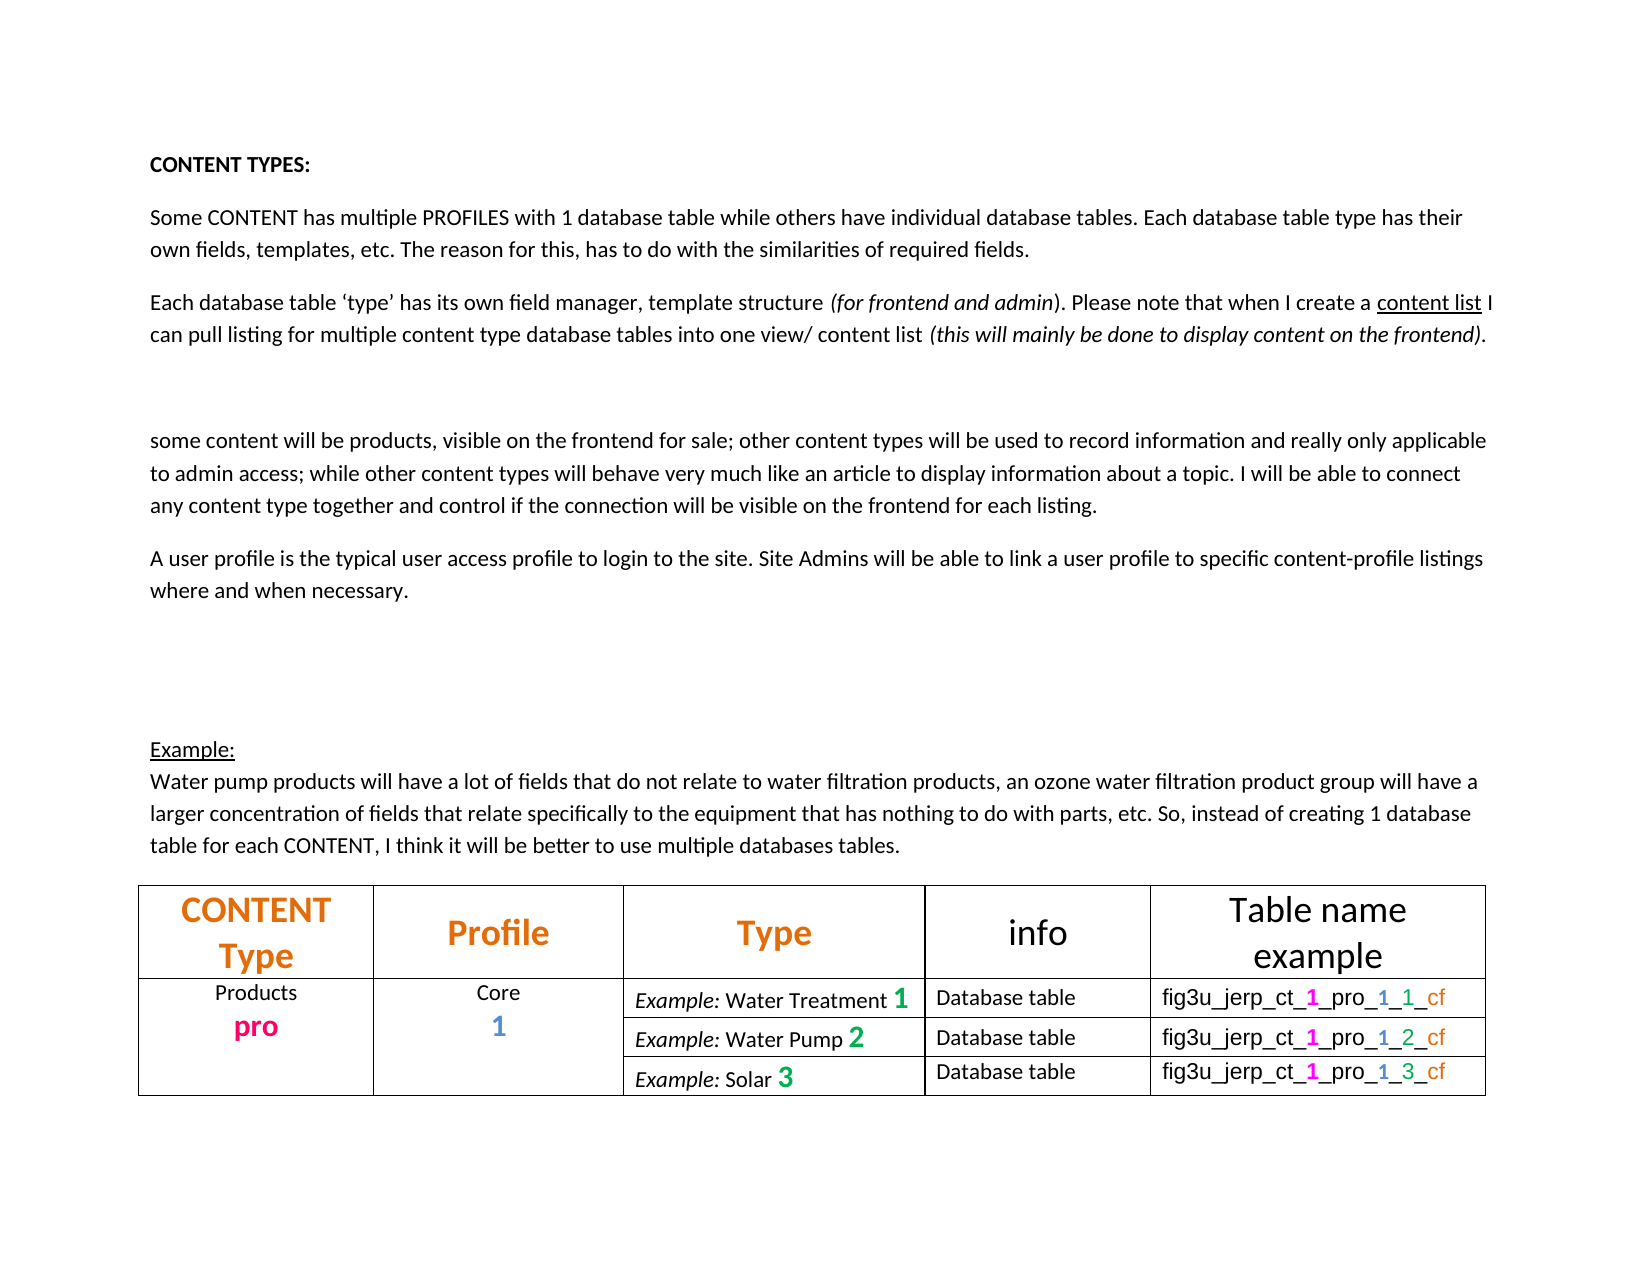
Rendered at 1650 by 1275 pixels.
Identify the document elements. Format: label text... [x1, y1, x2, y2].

text some content will be products, visible on the frontend for sale; other content types will be used to record information and really only applicable to admin access; while other content types will behave very much like an article to display information about a topic. I will be able to connect any content type together and control if the connection will be visible on the frontend for each listing. [150, 426, 1500, 519]
text A user profile is the typical user access profile to login to the site. Site Admins will be able to link a user profile to specific content-profile listings where and when necessary. [150, 544, 1500, 604]
text CONTENT TYPES: [150, 150, 1500, 178]
text Each database table ‘type’ has its own field manager, template structure (for frontend and admin). Please note that when I create a content list I can pull listing for multiple content type database tables into one view/ content list (this will mainly be done to display content on the frontend). [150, 288, 1500, 348]
table_cell Example: Water Pump 2 [624, 1018, 924, 1056]
text Some CONTENT has multiple PROFILES with 1 database table while others have individual database tables. Each database table type has their own fields, templates, etc. The reason for this, has to do with the similarities of required fields. [150, 203, 1500, 263]
table_cell Database table [926, 1057, 1150, 1095]
table_cell Example: Solar 3 [624, 1057, 924, 1095]
text Example: Water pump products will have a lot of fields that do not relate to water filtration products, an ozone water filtration product group will have a larger concentration of fields that relate specifically to the equipment that has nothing to do with parts, etc. So, instead of creating 1 database table for each CONTENT, I think it will be better to use multiple databases tables. [150, 735, 1500, 860]
table_cell Database table [926, 1018, 1150, 1056]
table_cell Database table [926, 979, 1150, 1017]
table_header Type [624, 886, 924, 977]
table_header Profile [374, 886, 623, 977]
table_cell fig3u_jerp_ct_1_pro_1_1_cf [1151, 979, 1485, 1017]
table_cell Example: Water Treatment 1 [624, 979, 924, 1017]
table_header Table name example [1151, 886, 1485, 977]
table_cell Products pro [139, 979, 373, 1095]
table_header CONTENT Type [139, 886, 373, 977]
table_cell fig3u_jerp_ct_1_pro_1_3_cf [1151, 1057, 1485, 1095]
table_cell fig3u_jerp_ct_1_pro_1_2_cf [1151, 1018, 1485, 1056]
table_header info [926, 886, 1150, 977]
table_cell Core 1 [374, 979, 623, 1095]
